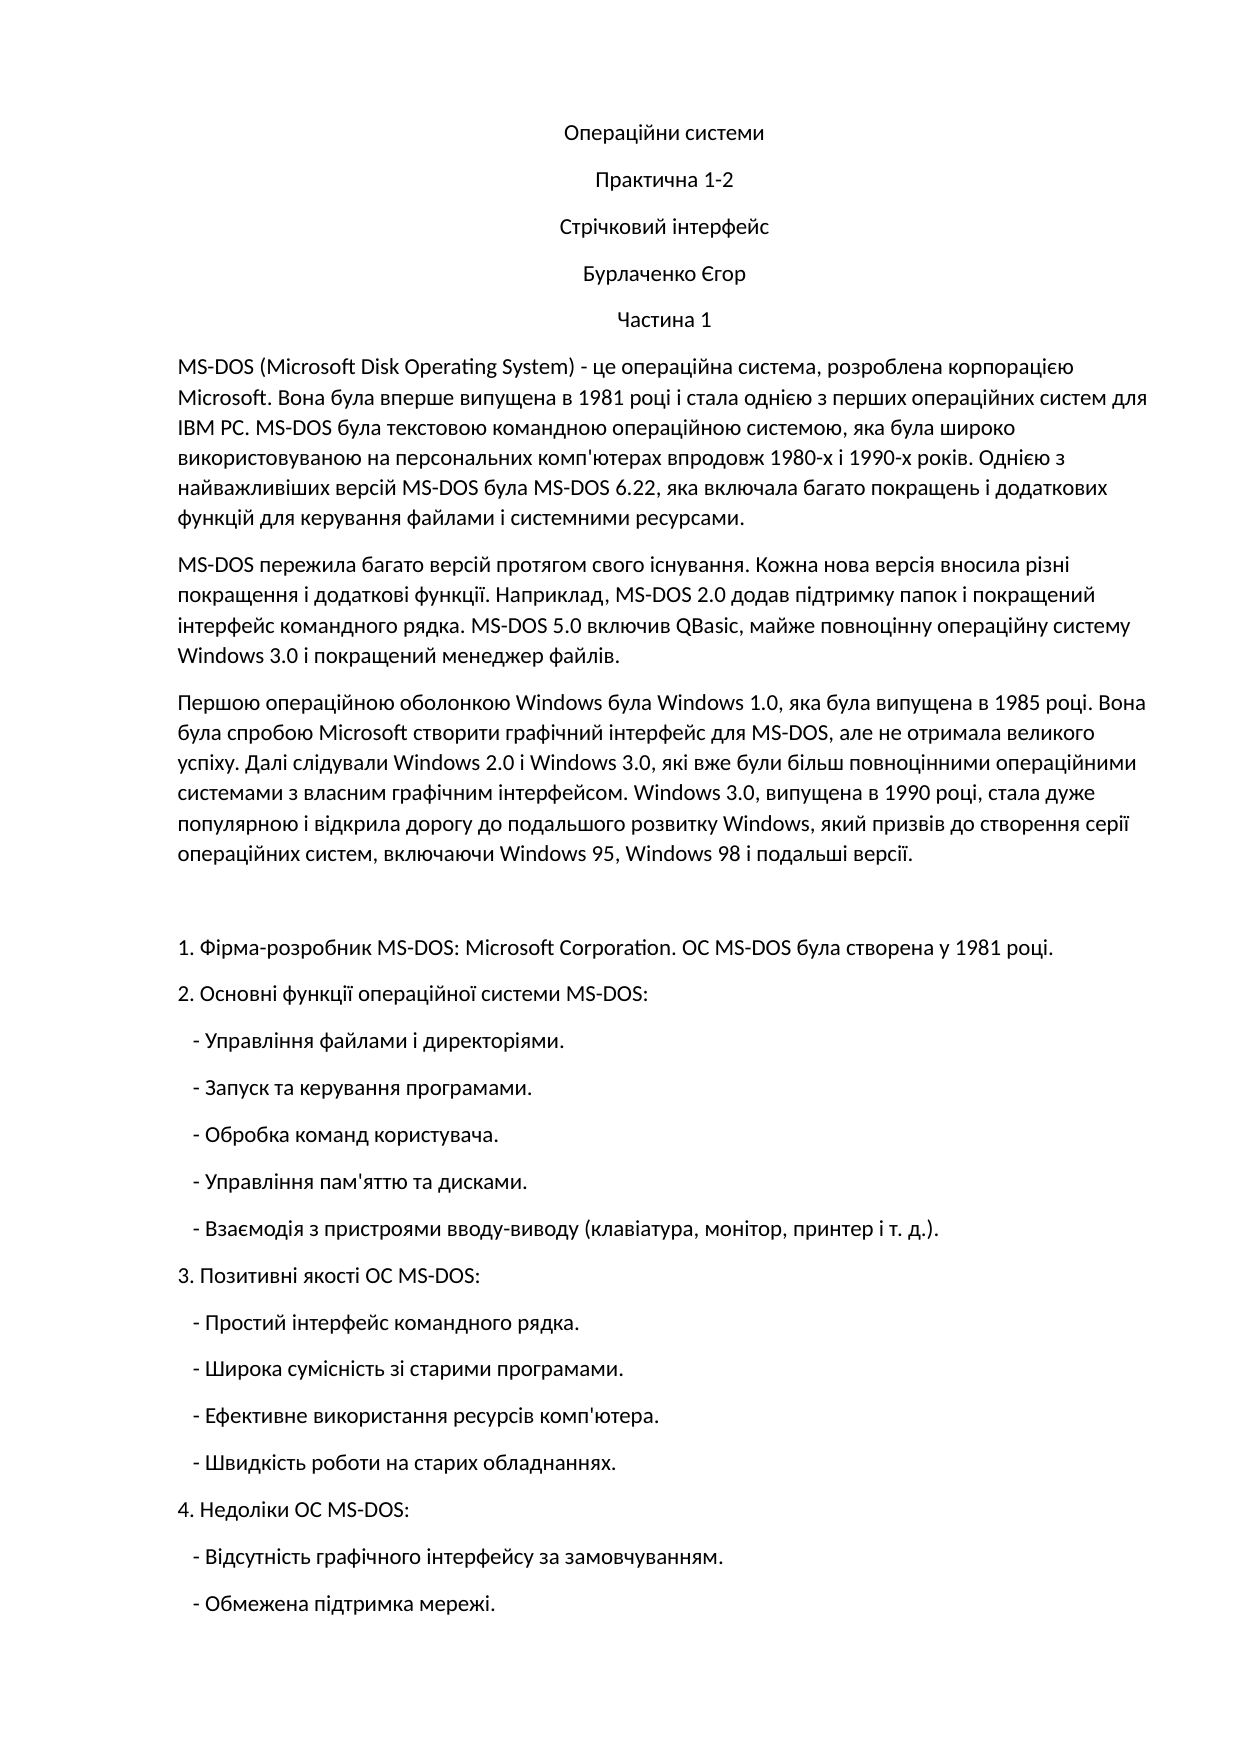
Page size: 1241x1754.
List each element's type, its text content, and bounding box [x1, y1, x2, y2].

text Частина 1 [177, 306, 1152, 334]
text 4. Недоліки ОС MS-DOS: [177, 1495, 1152, 1523]
text - Взаємодія з пристроями вводу-виводу (клавіатура, монітор, принтер і т. д.). [177, 1214, 1152, 1242]
text - Управління пам'яттю та дисками. [177, 1167, 1152, 1195]
text MS-DOS пережила багато версій протягом свого існування. Кожна нова версія вносила різні покращення і додаткові функції. Наприклад, MS-DOS 2.0 додав підтримку папок і покращений інтерфейс командного рядка. MS-DOS 5.0 включив QBasic, майже повноцінну операційну систему Windows 3.0 і покращений менеджер файлів. [177, 550, 1152, 669]
text - Швидкість роботи на старих обладнаннях. [177, 1448, 1152, 1476]
text - Ефективне використання ресурсів комп'ютера. [177, 1401, 1152, 1429]
text - Обмежена підтримка мережі. [177, 1589, 1152, 1617]
text 2. Основні функції операційної системи MS-DOS: [177, 979, 1152, 1008]
text 1. Фірма-розробник MS-DOS: Microsoft Corporation. ОС MS-DOS була створена у 1981 році. [177, 933, 1152, 961]
text Стрічковий інтерфейс [177, 212, 1152, 240]
text - Широка сумісність зі старими програмами. [177, 1354, 1152, 1383]
text - Відсутність графічного інтерфейсу за замовчуванням. [177, 1542, 1152, 1570]
text - Обробка команд користувача. [177, 1120, 1152, 1148]
text - Запуск та керування програмами. [177, 1073, 1152, 1101]
text MS-DOS (Microsoft Disk Operating System) - це операційна система, розроблена корпорацією Microsoft. Вона була вперше випущена в 1981 році і стала однією з перших операційних систем для IBM PC. MS-DOS була текстовою командною операційною системою, яка була широко використовуваною на персональних комп'ютерах впродовж 1980-х і 1990-х років. Однією з найважливіших версій MS-DOS була MS-DOS 6.22, яка включала багато покращень і додаткових функцій для керування файлами і системними ресурсами. [177, 352, 1152, 532]
text Практична 1-2 [177, 165, 1152, 193]
text 3. Позитивні якості ОС MS-DOS: [177, 1261, 1152, 1289]
text Бурлаченко Єгор [177, 259, 1152, 287]
text Операційни системи [177, 118, 1152, 146]
text Першою операційною оболонкою Windows була Windows 1.0, яка була випущена в 1985 році. Вона була спробою Microsoft створити графічний інтерфейс для MS-DOS, але не отримала великого успіху. Далі слідували Windows 2.0 і Windows 3.0, які вже були більш повноцінними операційними системами з власним графічним інтерфейсом. Windows 3.0, випущена в 1990 році, стала дуже популярною і відкрила дорогу до подальшого розвитку Windows, який призвів до створення серії операційних систем, включаючи Windows 95, Windows 98 і подальші версії. [177, 688, 1152, 867]
text - Управління файлами і директоріями. [177, 1026, 1152, 1054]
text - Простий інтерфейс командного рядка. [177, 1308, 1152, 1336]
